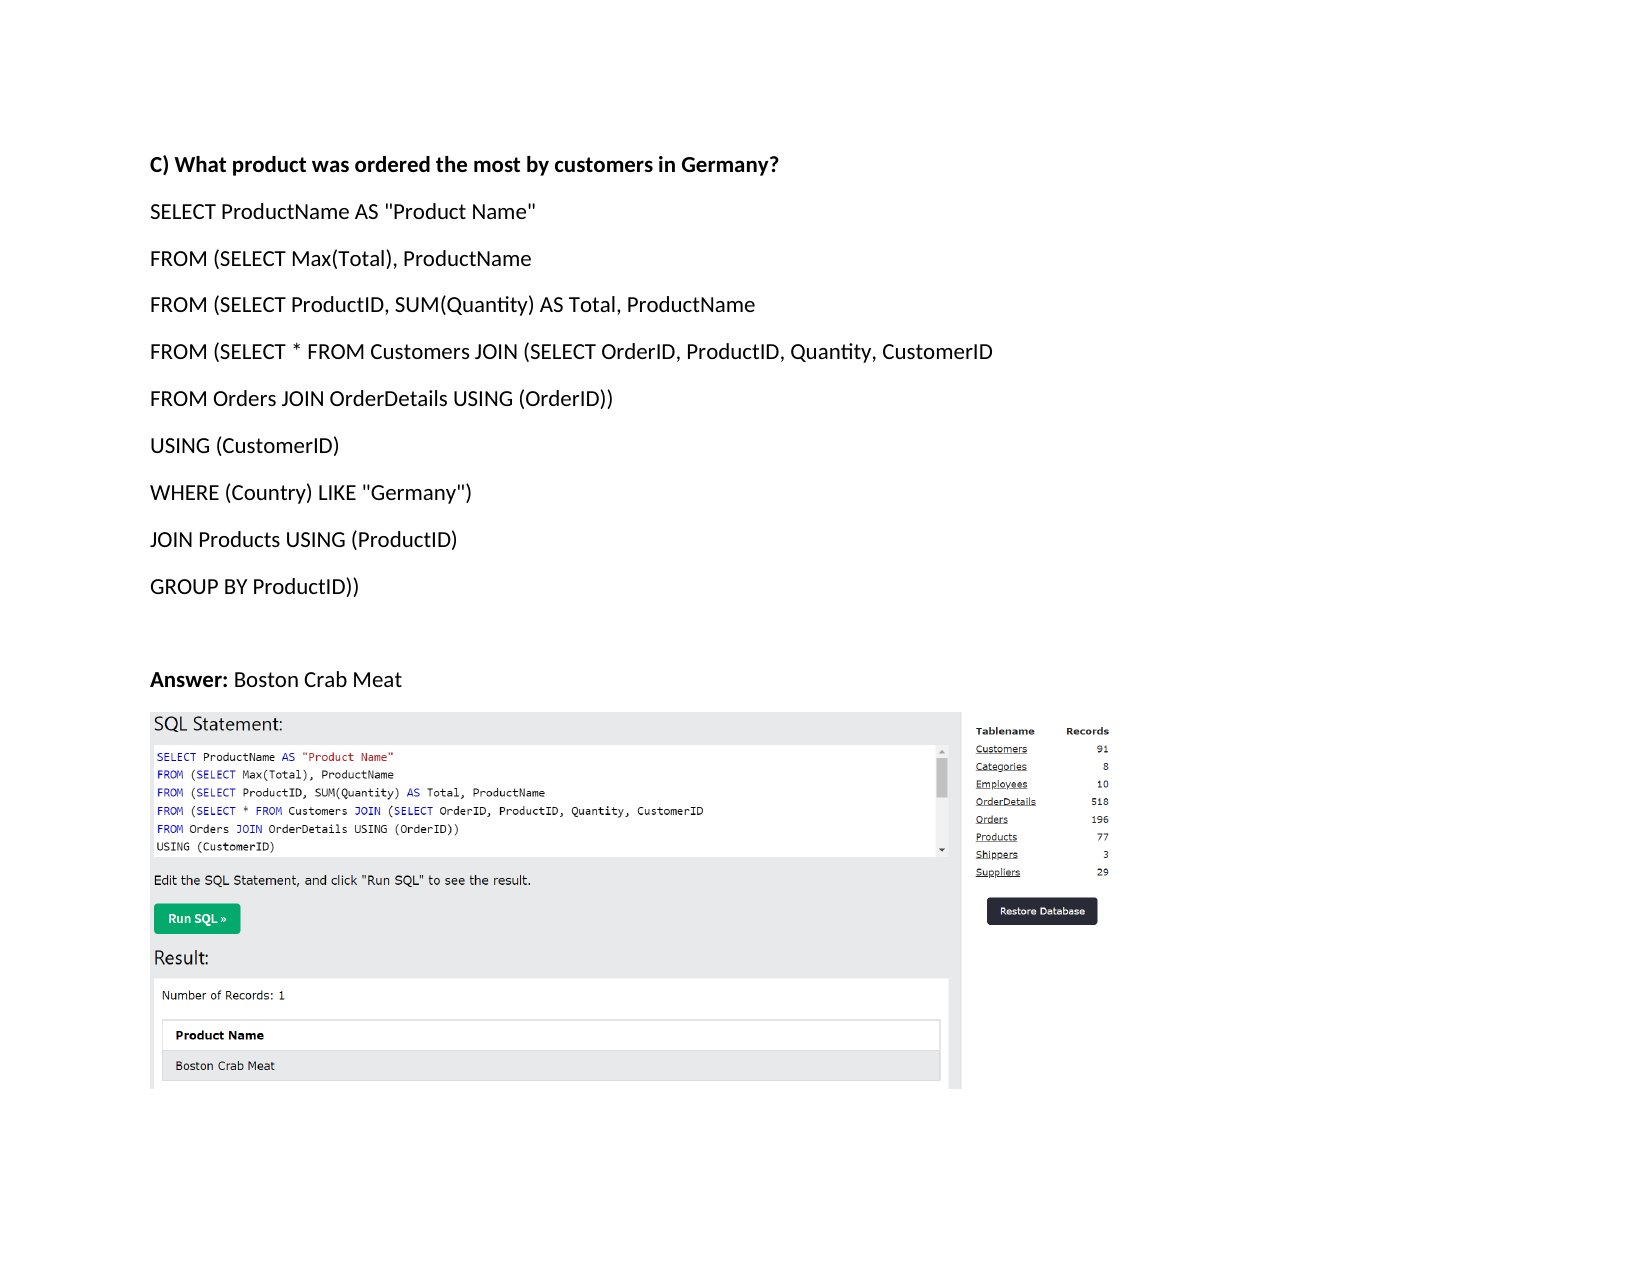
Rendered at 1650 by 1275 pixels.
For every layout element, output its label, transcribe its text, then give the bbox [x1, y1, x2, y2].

text Answer: Boston Crab Meat [150, 666, 1500, 694]
text JOIN Products USING (ProductID) [150, 525, 1500, 553]
picture [150, 712, 1125, 1089]
text C) What product was ordered the most by customers in Germany? [150, 150, 1500, 178]
text USING (CustomerID) [150, 431, 1500, 459]
text WHERE (Country) LIKE "Germany") [150, 478, 1500, 506]
text FROM Orders JOIN OrderDetails USING (OrderID)) [150, 384, 1500, 412]
text FROM (SELECT * FROM Customers JOIN (SELECT OrderID, ProductID, Quantity, CustomerID [150, 337, 1500, 366]
text SELECT ProductName AS "Product Name" [150, 197, 1500, 225]
text GROUP BY ProductID)) [150, 572, 1500, 600]
text FROM (SELECT ProductID, SUM(Quantity) AS Total, ProductName [150, 291, 1500, 319]
text FROM (SELECT Max(Total), ProductName [150, 244, 1500, 272]
